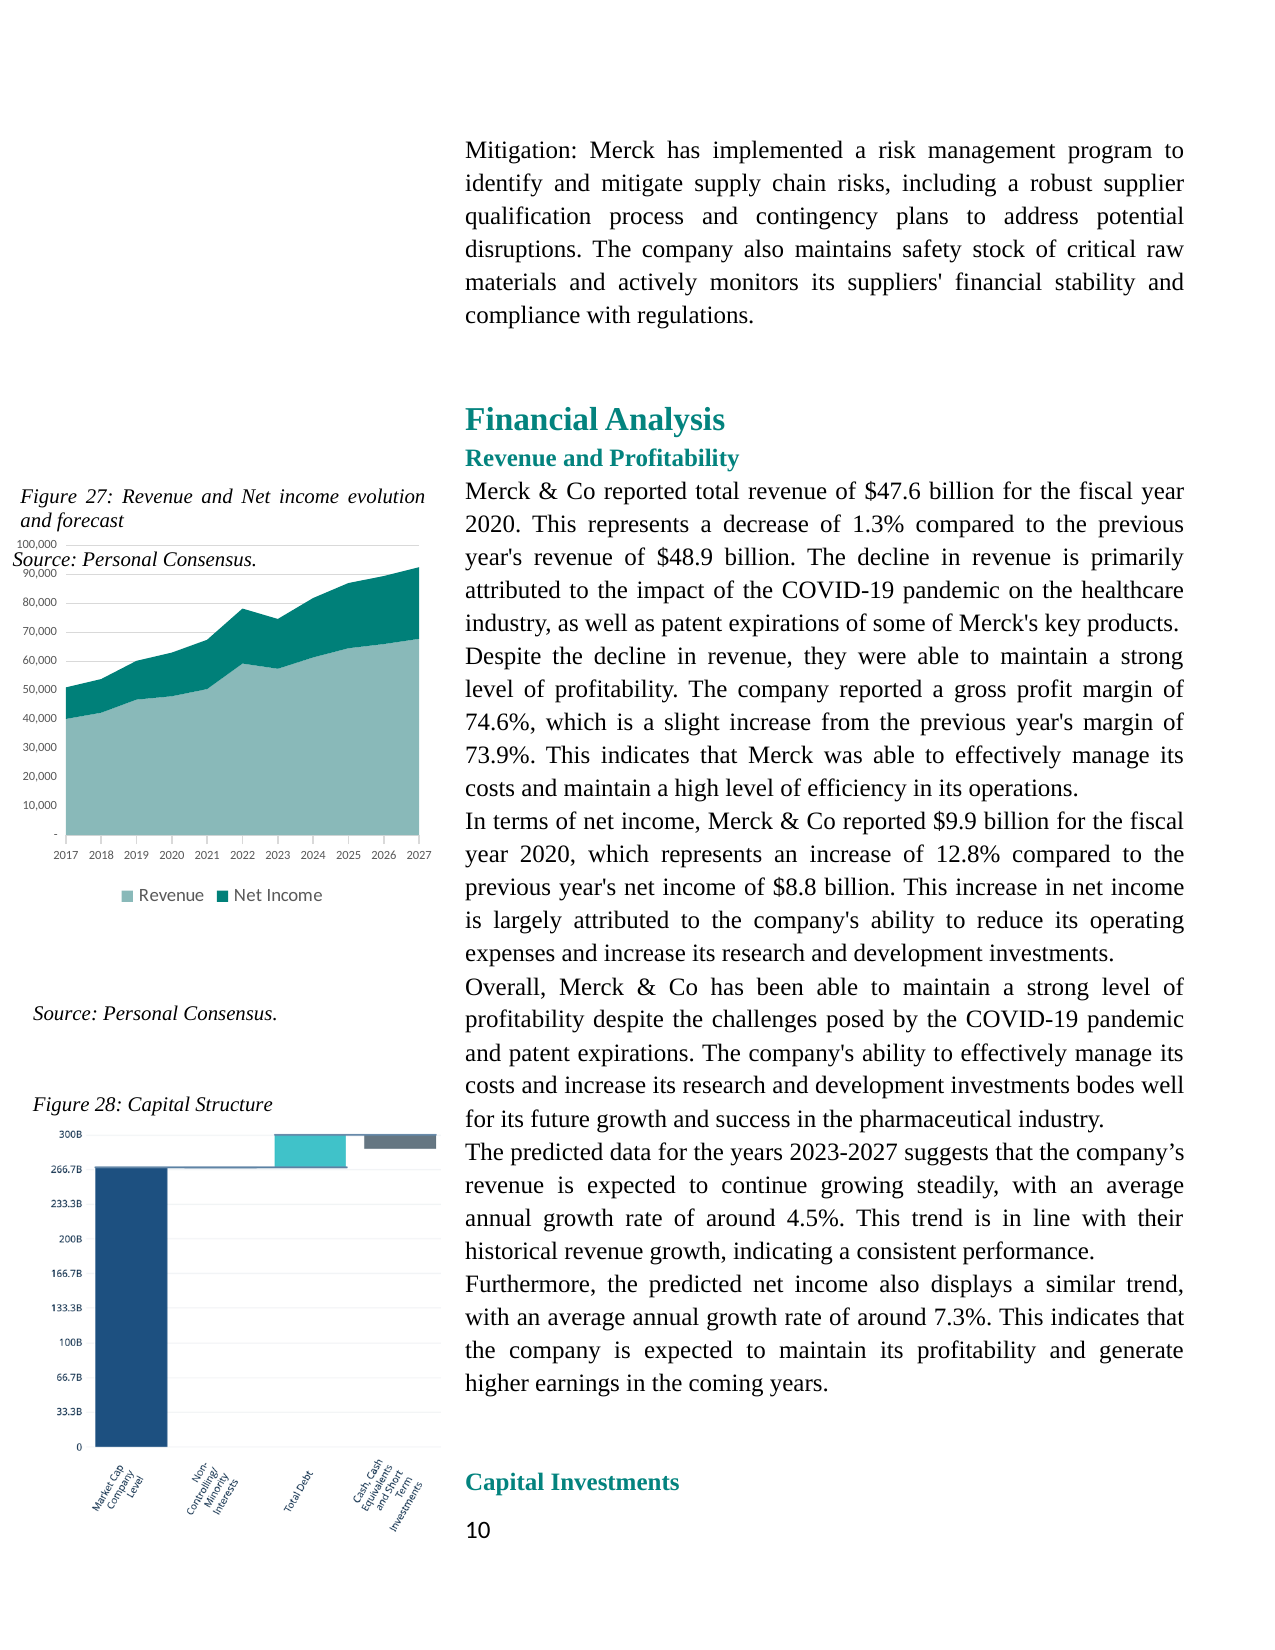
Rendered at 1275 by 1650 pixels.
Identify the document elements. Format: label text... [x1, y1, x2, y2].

text Financial Analysis [465, 399, 1185, 437]
text Furthermore, the predicted net income also displays a similar trend, with an average annual growth rate of around 7.3%. This indicates that the company is expected to maintain its profitability and generate higher earnings in the coming years. [465, 1269, 1185, 1397]
text Revenue and Profitability [465, 443, 1185, 472]
text Despite the decline in revenue, they were able to maintain a strong level of profitability. The company reported a gross profit margin of 74.6%, which is a slight increase from the previous year's margin of 73.9%. This indicates that Merck was able to effectively manage its costs and maintain a high level of efficiency in its operations. [465, 641, 1185, 802]
text Capital Investments [465, 1467, 1185, 1496]
text In terms of net income, Merck & Co reported $9.9 billion for the fiscal year 2020, which represents an increase of 12.8% compared to the previous year's net income of $8.8 billion. This increase in net income is largely attributed to the company's ability to reduce its operating expenses and increase its research and development investments. [465, 806, 1185, 967]
picture [38, 1126, 441, 1536]
text Merck & Co reported total revenue of $47.6 billion for the fiscal year 2020. This represents a decrease of 1.3% compared to the previous year's revenue of $48.9 billion. The decline in revenue is primarily attributed to the impact of the COVID-19 pandemic on the healthcare industry, as well as patent expirations of some of Merck's key products. [465, 476, 1185, 637]
text Overall, Merck & Co has been able to maintain a strong level of profitability despite the challenges posed by the COVID-19 pandemic and patent expirations. The company's ability to effectively manage its costs and increase its research and development investments bodes well for its future growth and success in the pharmaceutical industry. [465, 972, 1185, 1132]
text The predicted data for the years 2023-2027 suggests that the company’s revenue is expected to continue growing steadily, with an average annual growth rate of around 4.5%. This trend is in line with their historical revenue growth, indicating a consistent performance. [465, 1137, 1185, 1264]
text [465, 135, 1185, 329]
